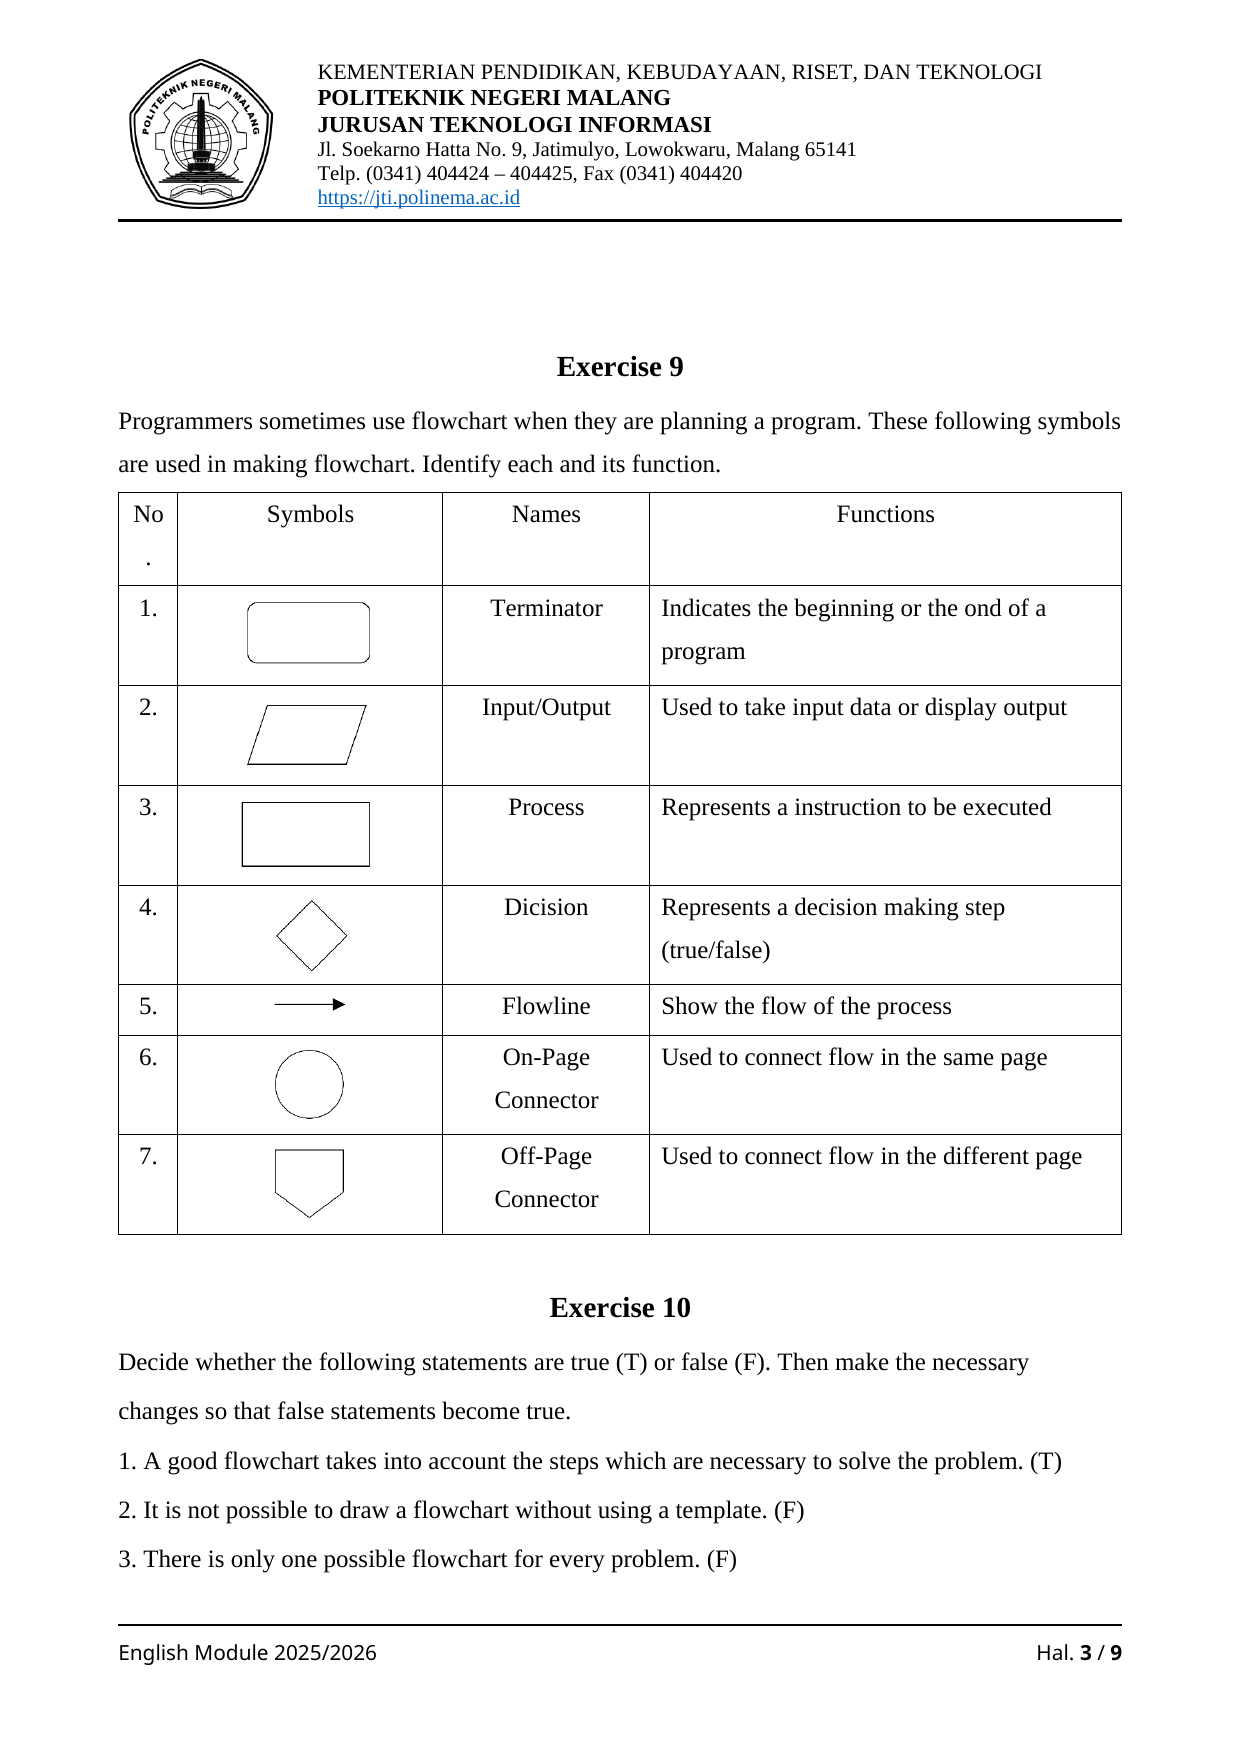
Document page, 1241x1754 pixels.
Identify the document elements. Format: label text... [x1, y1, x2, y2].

table_cell 2. [119, 686, 177, 785]
text Exercise 10 [118, 1291, 1122, 1324]
table_cell Represents a instruction to be executed [650, 786, 1121, 884]
picture [267, 892, 352, 977]
picture [240, 695, 369, 771]
picture [129, 59, 275, 209]
picture [243, 595, 372, 667]
table_header Names [443, 493, 649, 585]
table_cell On-Page Connector [443, 1036, 649, 1134]
table_cell Dicision [443, 886, 649, 984]
text 2. It is not possible to draw a flowchart without using a template. (F) [118, 1495, 1122, 1524]
table_cell 5. [119, 985, 177, 1034]
text Decide whether the following statements are true (T) or false (F). Then make the necessary [118, 1347, 1122, 1376]
table_cell [178, 985, 442, 1034]
table_cell Indicates the beginning or the ond of a program [650, 586, 1121, 685]
table_cell Show the flow of the process [650, 985, 1121, 1034]
text changes so that false statements become true. [118, 1396, 1122, 1425]
table_header Symbols [178, 493, 442, 585]
text Exercise 9 [118, 349, 1122, 383]
table_cell [178, 886, 442, 984]
picture [266, 1141, 348, 1223]
table_cell Represents a decision making step (true/false) [650, 886, 1121, 984]
table_cell Input/Output [443, 686, 649, 785]
picture [266, 1041, 348, 1123]
table_cell [178, 586, 442, 685]
text 3. There is only one possible flowchart for every problem. (F) [118, 1544, 1122, 1573]
table_cell Off-Page Connector [443, 1135, 649, 1234]
table_cell Used to connect flow in the different page [650, 1135, 1121, 1234]
table_cell [178, 1135, 442, 1234]
text 1. A good flowchart takes into account the steps which are necessary to solve the problem. (T) [118, 1446, 1122, 1474]
table_cell 4. [119, 886, 177, 984]
text Programmers sometimes use flowchart when they are planning a program. These following symbols are used in making flowchart. Identify each and its function. [118, 406, 1122, 478]
table_cell [178, 786, 442, 884]
table_cell 3. [119, 786, 177, 884]
table_cell 7. [119, 1135, 177, 1234]
table_header Functions [650, 493, 1121, 585]
table_cell [178, 1036, 442, 1134]
table_cell 6. [119, 1036, 177, 1134]
table_cell Used to take input data or display output [650, 686, 1121, 785]
table_cell Flowline [443, 985, 649, 1034]
table_cell Process [443, 786, 649, 884]
table_cell Terminator [443, 586, 649, 685]
table_cell [178, 686, 442, 785]
table_header No. [119, 493, 177, 585]
table_cell 1. [119, 586, 177, 685]
picture [234, 794, 375, 870]
table_cell Used to connect flow in the same page [650, 1036, 1121, 1134]
